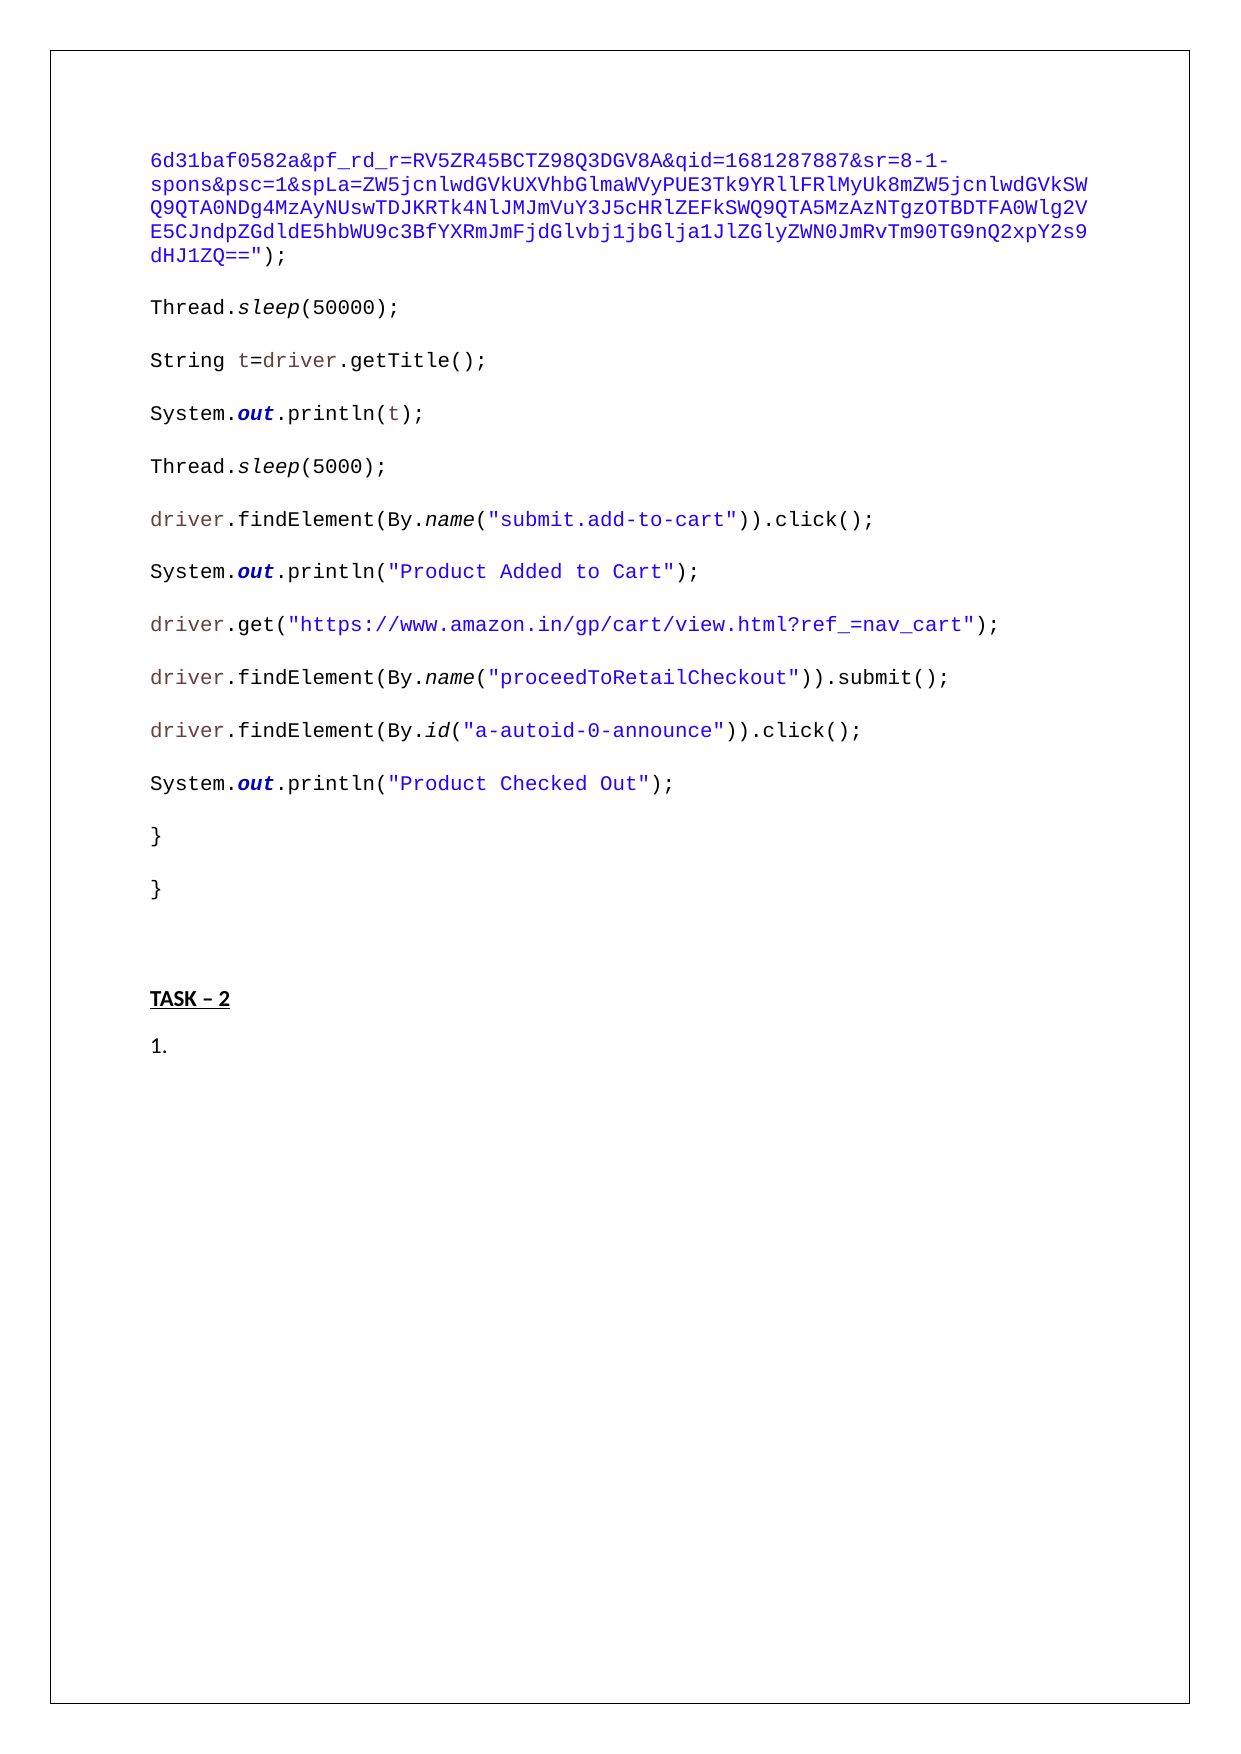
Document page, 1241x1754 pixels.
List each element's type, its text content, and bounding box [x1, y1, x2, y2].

text driver.findElement(By.name("submit.add-to-cart")).click(); [150, 509, 1090, 532]
text 1. [150, 1031, 1090, 1059]
text } [150, 878, 1090, 902]
text driver.get("https://www.amazon.in/gp/cart/view.html?ref_=nav_cart"); [150, 614, 1090, 638]
text } [150, 826, 1090, 849]
text System.out.println("Product Checked Out"); [150, 773, 1090, 796]
text TASK – 2 [150, 984, 1090, 1012]
text System.out.println("Product Added to Cart"); [150, 561, 1090, 585]
text driver.findElement(By.name("proceedToRetailCheckout")).submit(); [150, 667, 1090, 691]
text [150, 150, 1090, 268]
text String t=driver.getTitle(); [150, 350, 1090, 374]
text driver.findElement(By.id("a-autoid-0-announce")).click(); [150, 720, 1090, 743]
text Thread.sleep(50000); [150, 297, 1090, 321]
text System.out.println(t); [150, 403, 1090, 427]
text Thread.sleep(5000); [150, 456, 1090, 479]
